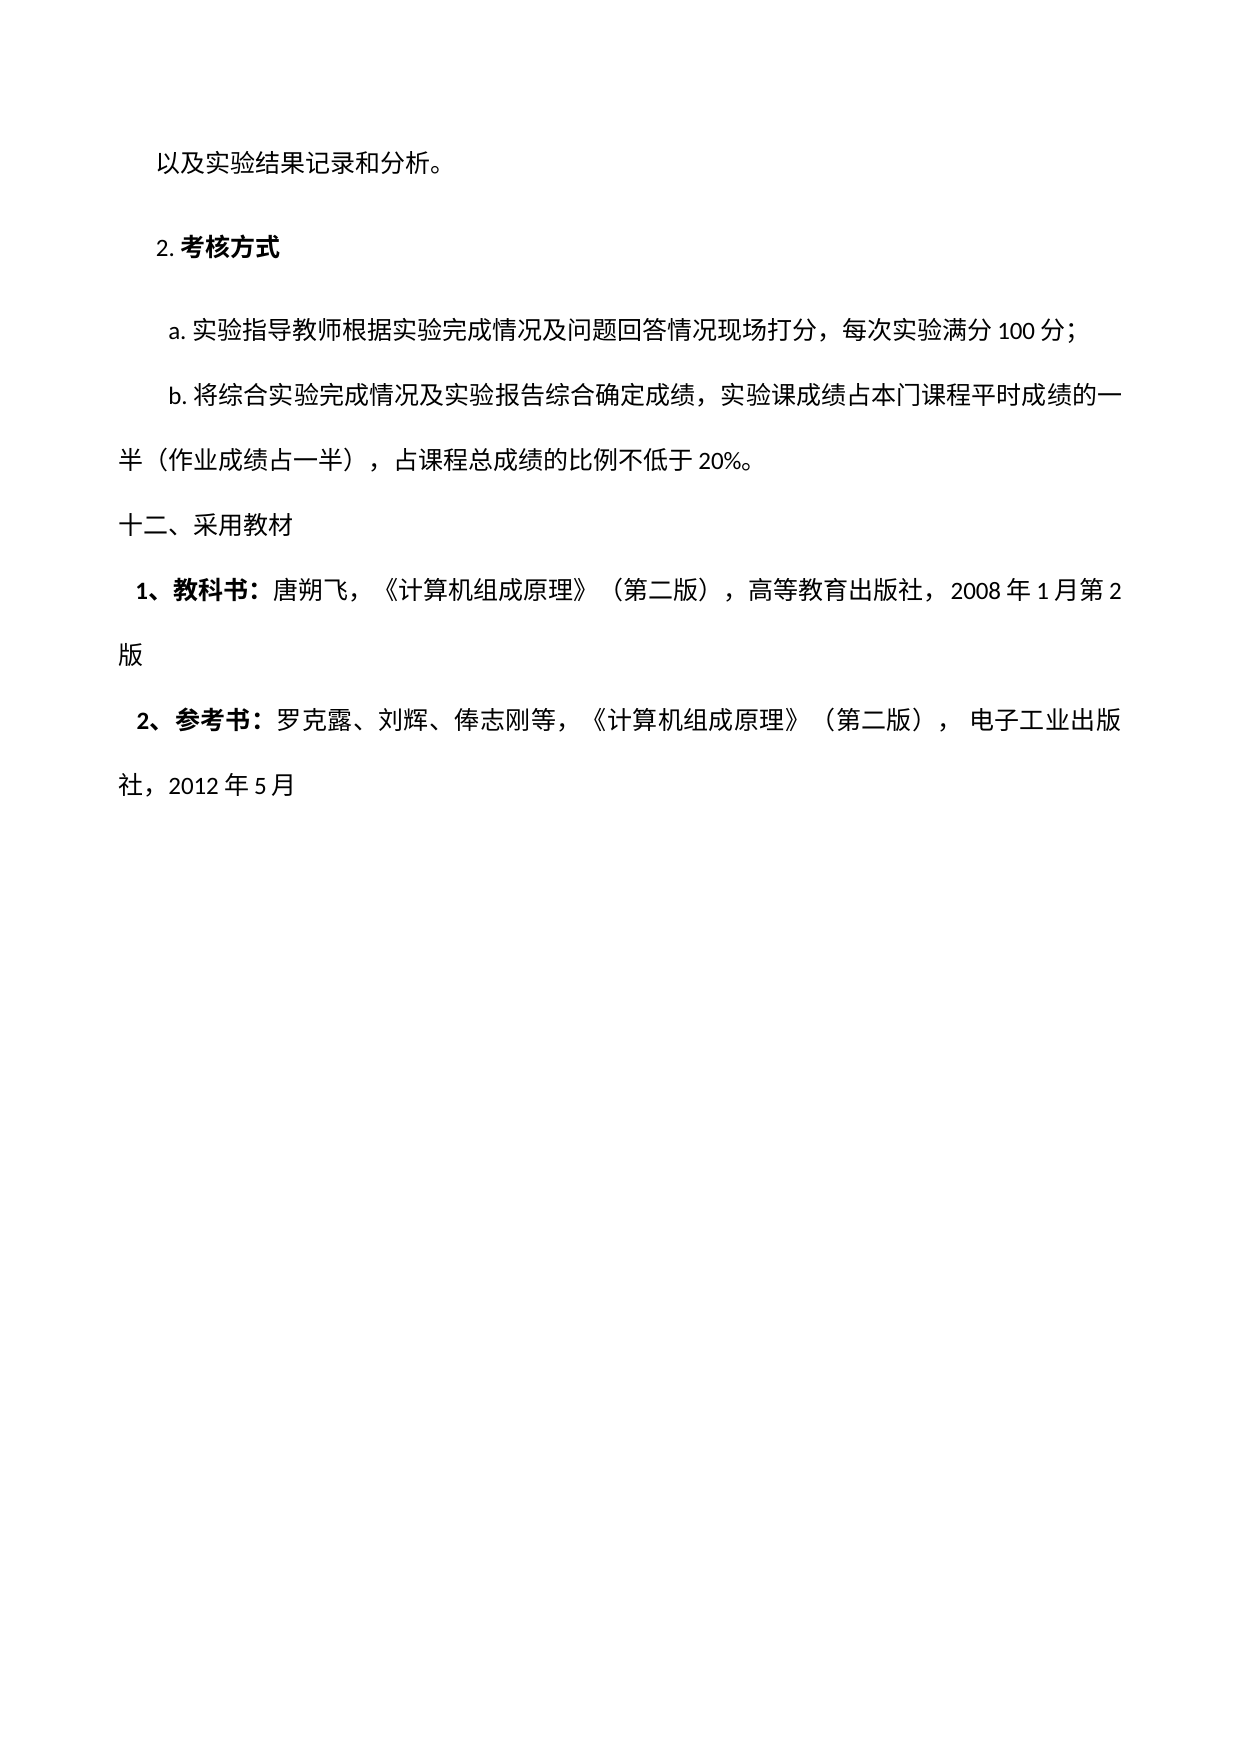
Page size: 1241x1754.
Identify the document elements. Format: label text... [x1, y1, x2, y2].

text 1、教科书：唐朔飞，《计算机组成原理》（第二版），高等教育出版社，2008年1月第2版 [118, 556, 1122, 686]
text b. 将综合实验完成情况及实验报告综合确定成绩，实验课成绩占本门课程平时成绩的一半（作业成绩占一半），占课程总成绩的比例不低于20%。 [118, 361, 1122, 491]
text 2、参考书：罗克露、刘辉、俸志刚等，《计算机组成原理》（第二版）， 电子工业出版社，2012年5月 [118, 686, 1122, 816]
text 十二、采用教材 [118, 491, 1122, 556]
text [156, 129, 1122, 194]
text 2. 考核方式 [156, 213, 1122, 278]
text a. 实验指导教师根据实验完成情况及问题回答情况现场打分，每次实验满分100分； [118, 296, 1122, 361]
